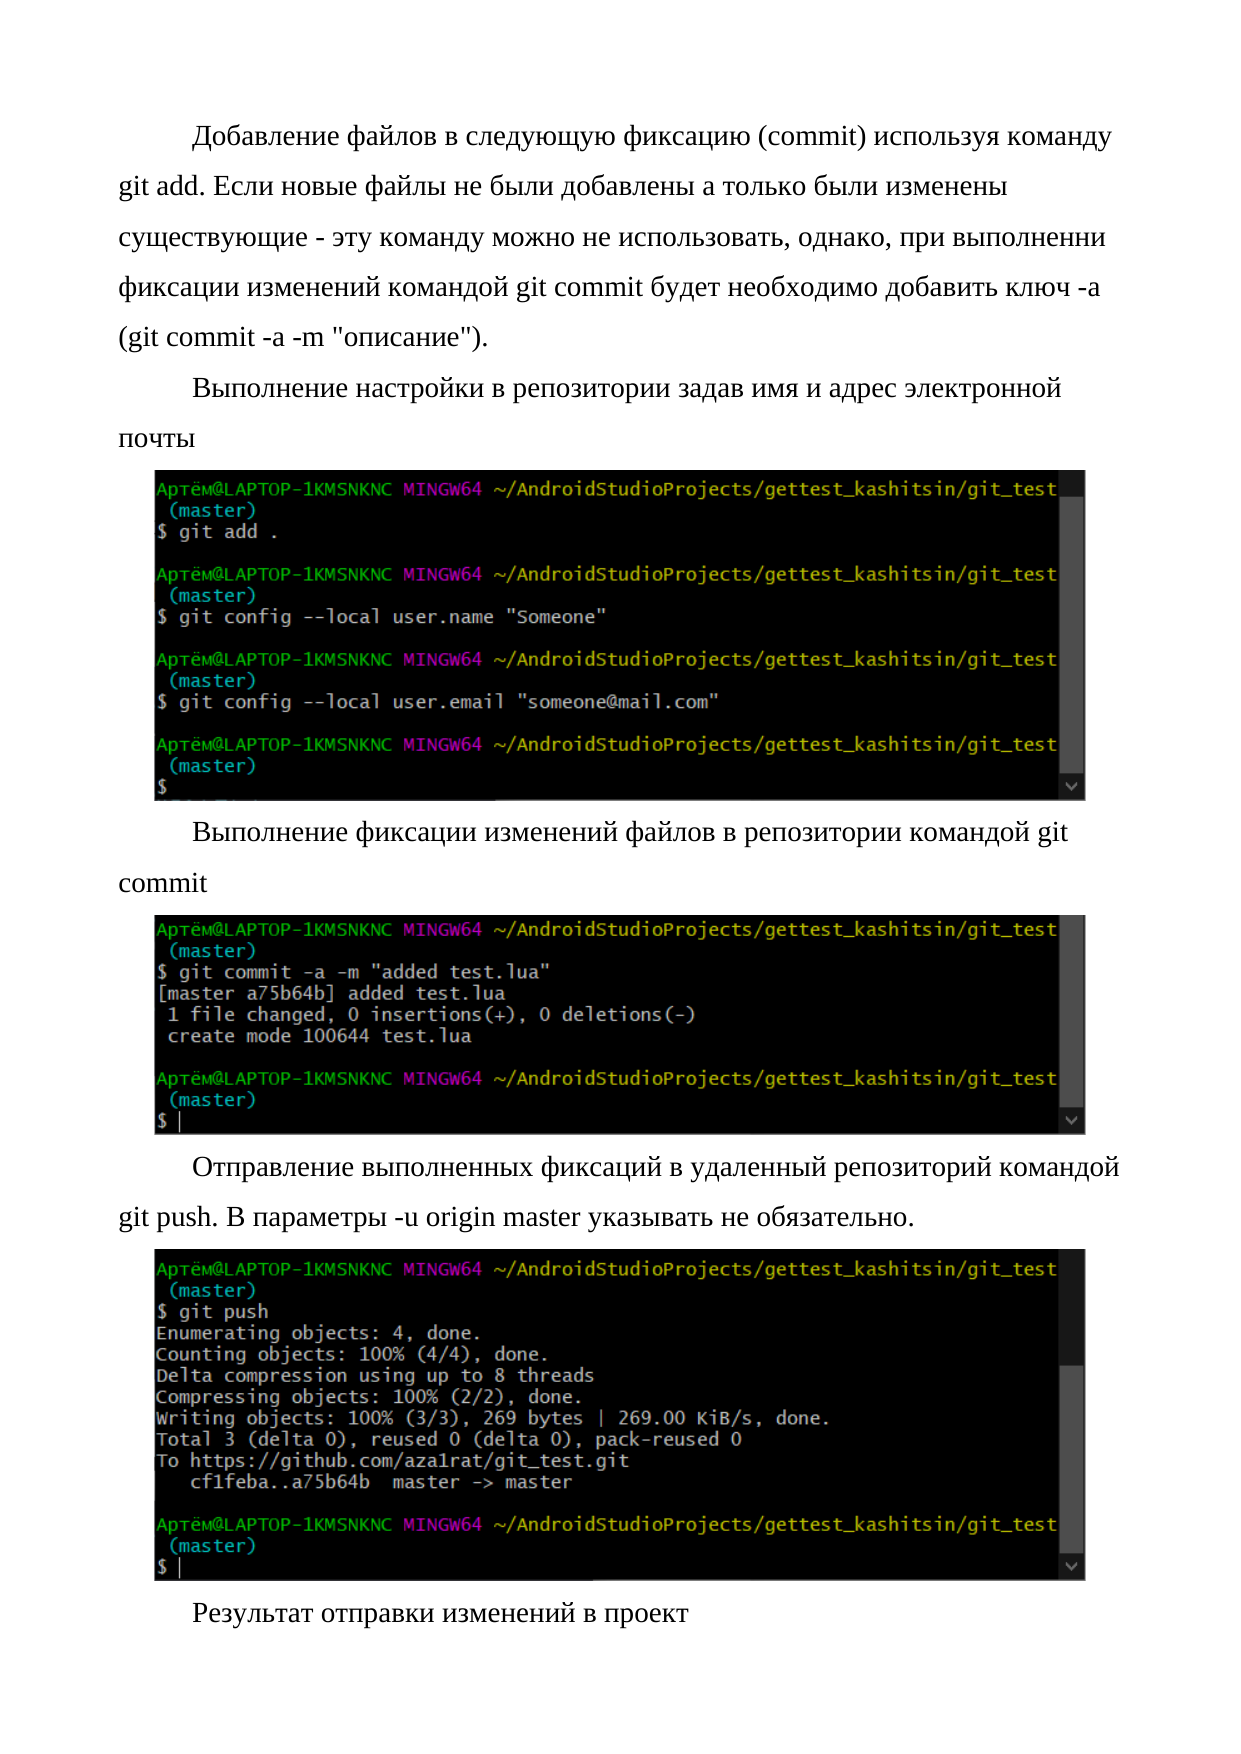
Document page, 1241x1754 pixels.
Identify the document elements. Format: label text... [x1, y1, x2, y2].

text Выполнение настройки в репозитории задав имя и адрес электронной почты [118, 370, 1122, 453]
text Отправление выполненных фиксаций в удаленный репозиторий командой git push. В параметры -u origin master указывать не обязательно. [118, 1149, 1122, 1233]
picture [154, 470, 1086, 801]
picture [154, 915, 1086, 1135]
text Выполнение фиксации изменений файлов в репозитории командой git commit [118, 814, 1122, 898]
text Результат отправки изменений в проект [118, 1595, 1122, 1628]
picture [154, 1249, 1086, 1581]
text Добавление файлов в следующую фиксацию (commit) используя команду git add. Если новые файлы не были добавлены а только были изменены существующие - эту команду можно не использовать, однако, при выполненни фиксации изменений командой git commit будет необходимо добавить ключ -a (git commit -a -m "описание"). [118, 118, 1122, 353]
